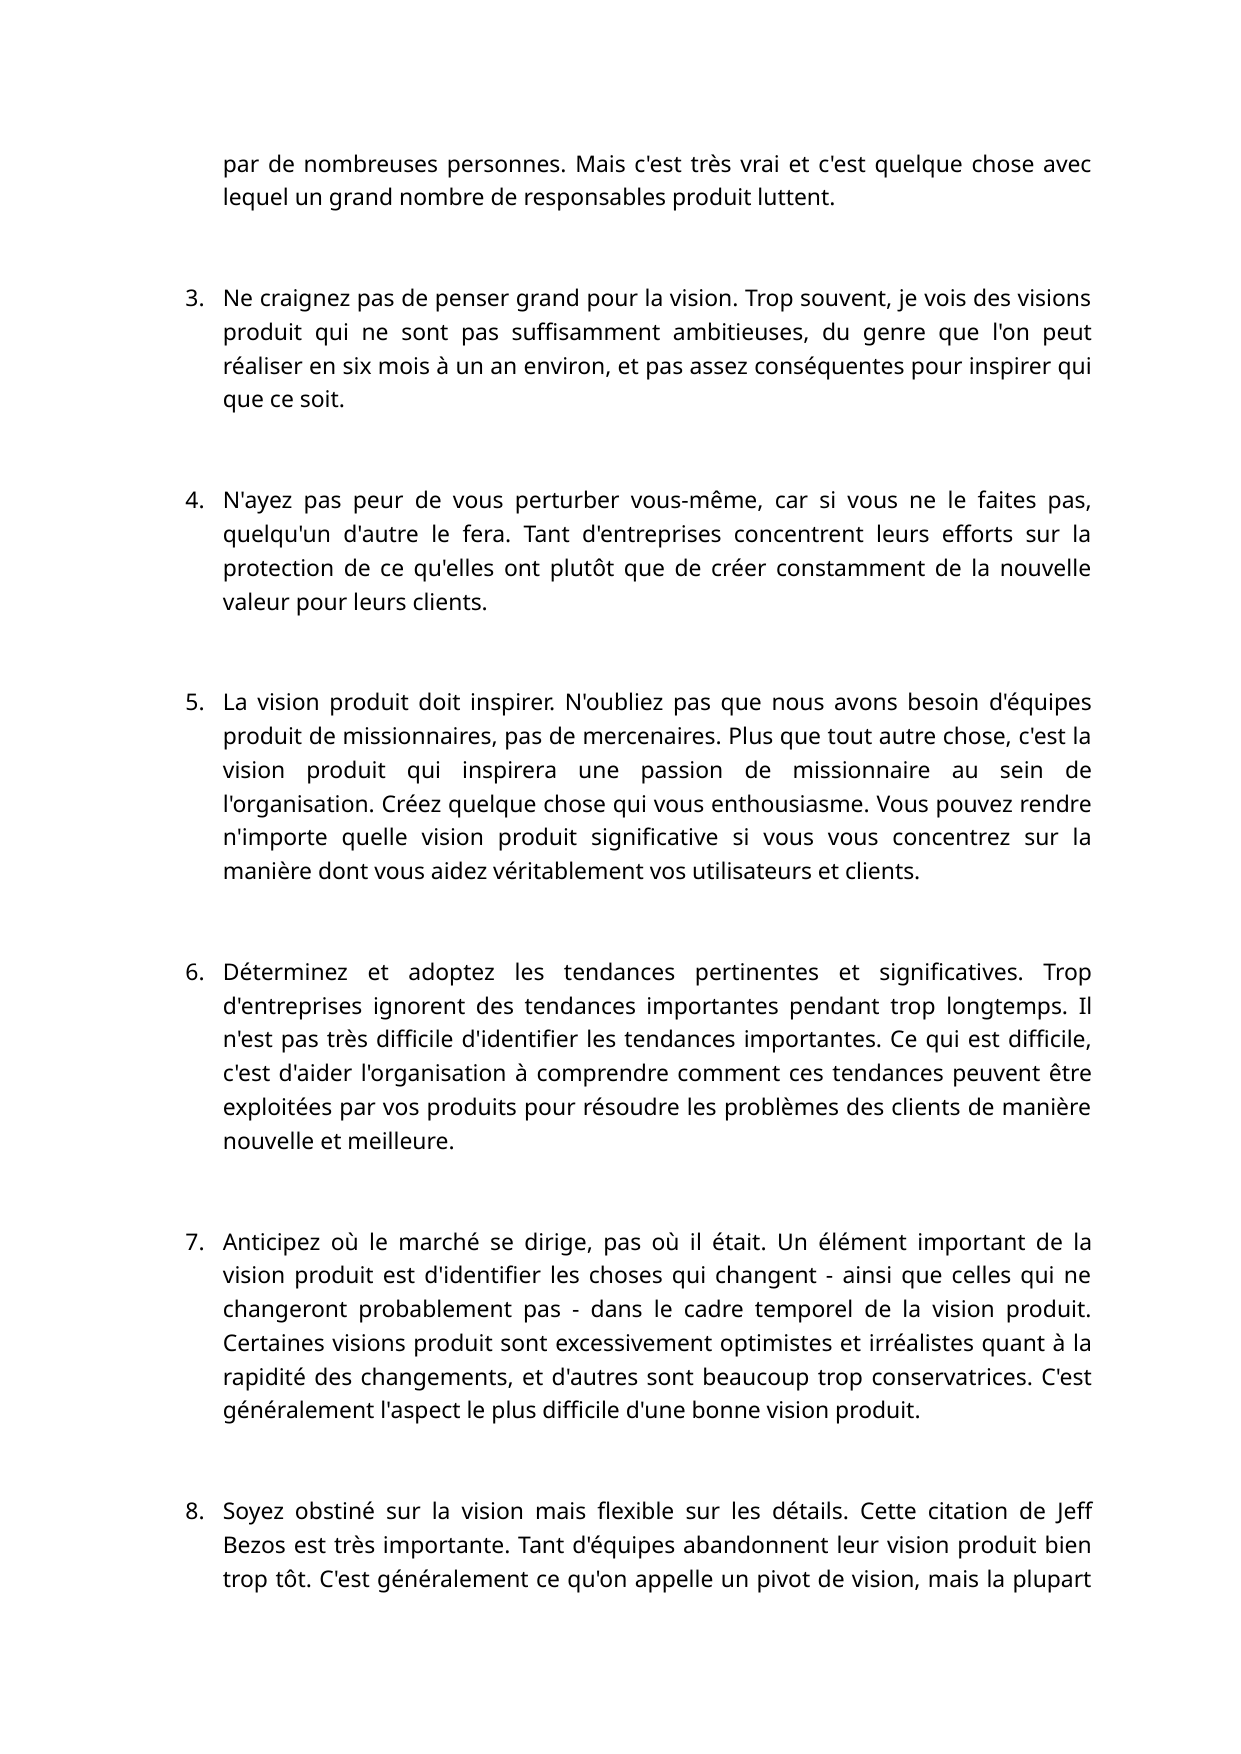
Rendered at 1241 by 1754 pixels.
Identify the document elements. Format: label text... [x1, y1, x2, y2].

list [185, 1495, 1093, 1594]
list La vision produit doit inspirer. N'oubliez pas que nous avons besoin d'équipes produit de missionnaires, pas de mercenaires. Plus que tout autre chose, c'est la vision produit qui inspirera une passion de missionnaire au sein de l'organisation. Créez quelque chose qui vous enthousiasme. Vous pouvez rendre n'importe quelle vision produit significative si vous vous concentrez sur la manière dont vous aidez véritablement vos utilisateurs et clients. [185, 686, 1093, 886]
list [185, 148, 1093, 213]
list N'ayez pas peur de vous perturber vous-même, car si vous ne le faites pas, quelqu'un d'autre le fera. Tant d'entreprises concentrent leurs efforts sur la protection de ce qu'elles ont plutôt que de créer constamment de la nouvelle valeur pour leurs clients. [185, 484, 1093, 617]
list Déterminez et adoptez les tendances pertinentes et significatives. Trop d'entreprises ignorent des tendances importantes pendant trop longtemps. Il n'est pas très difficile d'identifier les tendances importantes. Ce qui est difficile, c'est d'aider l'organisation à comprendre comment ces tendances peuvent être exploitées par vos produits pour résoudre les problèmes des clients de manière nouvelle et meilleure. [185, 956, 1093, 1156]
list Ne craignez pas de penser grand pour la vision. Trop souvent, je vois des visions produit qui ne sont pas suffisamment ambitieuses, du genre que l'on peut réaliser en six mois à un an environ, et pas assez conséquentes pour inspirer qui que ce soit. [185, 282, 1093, 415]
list Anticipez où le marché se dirige, pas où il était. Un élément important de la vision produit est d'identifier les choses qui changent - ainsi que celles qui ne changeront probablement pas - dans le cadre temporel de la vision produit. Certaines visions produit sont excessivement optimistes et irréalistes quant à la rapidité des changements, et d'autres sont beaucoup trop conservatrices. C'est généralement l'aspect le plus difficile d'une bonne vision produit. [185, 1226, 1093, 1426]
